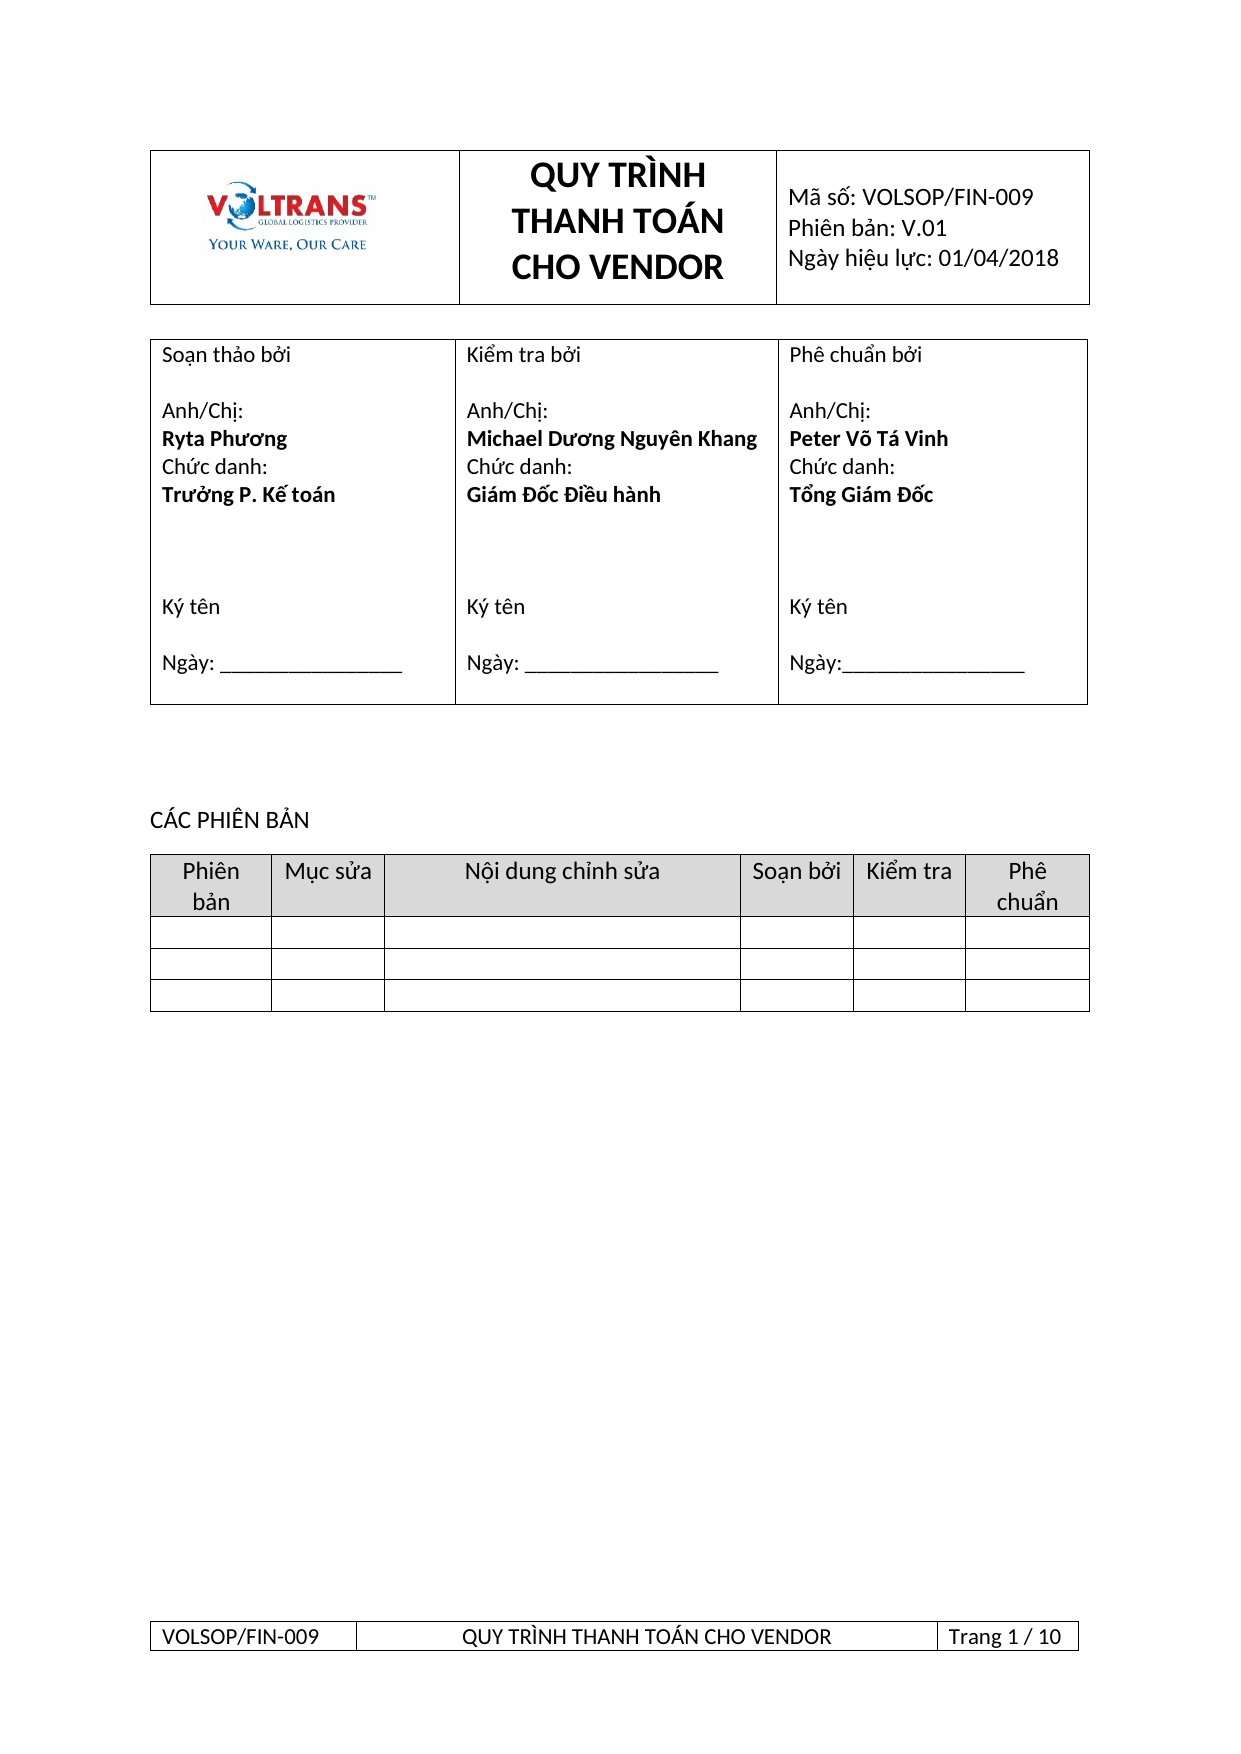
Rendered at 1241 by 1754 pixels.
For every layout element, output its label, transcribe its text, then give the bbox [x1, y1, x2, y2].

table_cell [741, 917, 853, 948]
table_cell [966, 917, 1089, 948]
table_cell [854, 980, 965, 1011]
table_header Phiên bản [151, 855, 271, 916]
table_cell [272, 980, 384, 1011]
table_cell [151, 917, 271, 948]
table_cell [272, 917, 384, 948]
table_cell [854, 949, 965, 979]
table_header Nội dung chỉnh sửa [385, 855, 740, 916]
table_header [151, 151, 459, 304]
table_cell [272, 949, 384, 979]
table_cell [741, 980, 853, 1011]
table_cell [966, 949, 1089, 979]
table_cell [151, 949, 271, 979]
table_header Phê chuẩn bởi Anh/Chị: Peter Võ Tá Vinh Chức danh: Tổng Giám Đốc Ký tên Ngày:________________ [779, 340, 1087, 704]
picture [201, 173, 381, 270]
table_header Mục sửa [272, 855, 384, 916]
table_header Kiểm tra [854, 855, 965, 916]
table_header QUY TRÌNH THANH TOÁN CHO VENDOR [460, 151, 776, 304]
table_cell [151, 980, 271, 1011]
table_cell [385, 949, 740, 979]
table_header Soạn thảo bởi Anh/Chị: Ryta Phương Chức danh: Trưởng P. Kế toán Ký tên Ngày: ________________ [151, 340, 455, 704]
table_cell [385, 980, 740, 1011]
table_cell [854, 917, 965, 948]
table_cell [966, 980, 1089, 1011]
table_header Soạn bởi [741, 855, 853, 916]
table_header Mã số: VOLSOP/FIN-009 Phiên bản: V.01 Ngày hiệu lực: 01/04/2018 [777, 151, 1089, 304]
table_cell [741, 949, 853, 979]
table_cell [385, 917, 740, 948]
table_header Phê chuẩn [966, 855, 1089, 916]
table_header Kiểm tra bởi Anh/Chị: Michael Dương Nguyên Khang Chức danh: Giám Đốc Điều hành Ký tên Ngày: _________________ [456, 340, 778, 704]
text CÁC PHIÊN BẢN [150, 804, 1090, 835]
